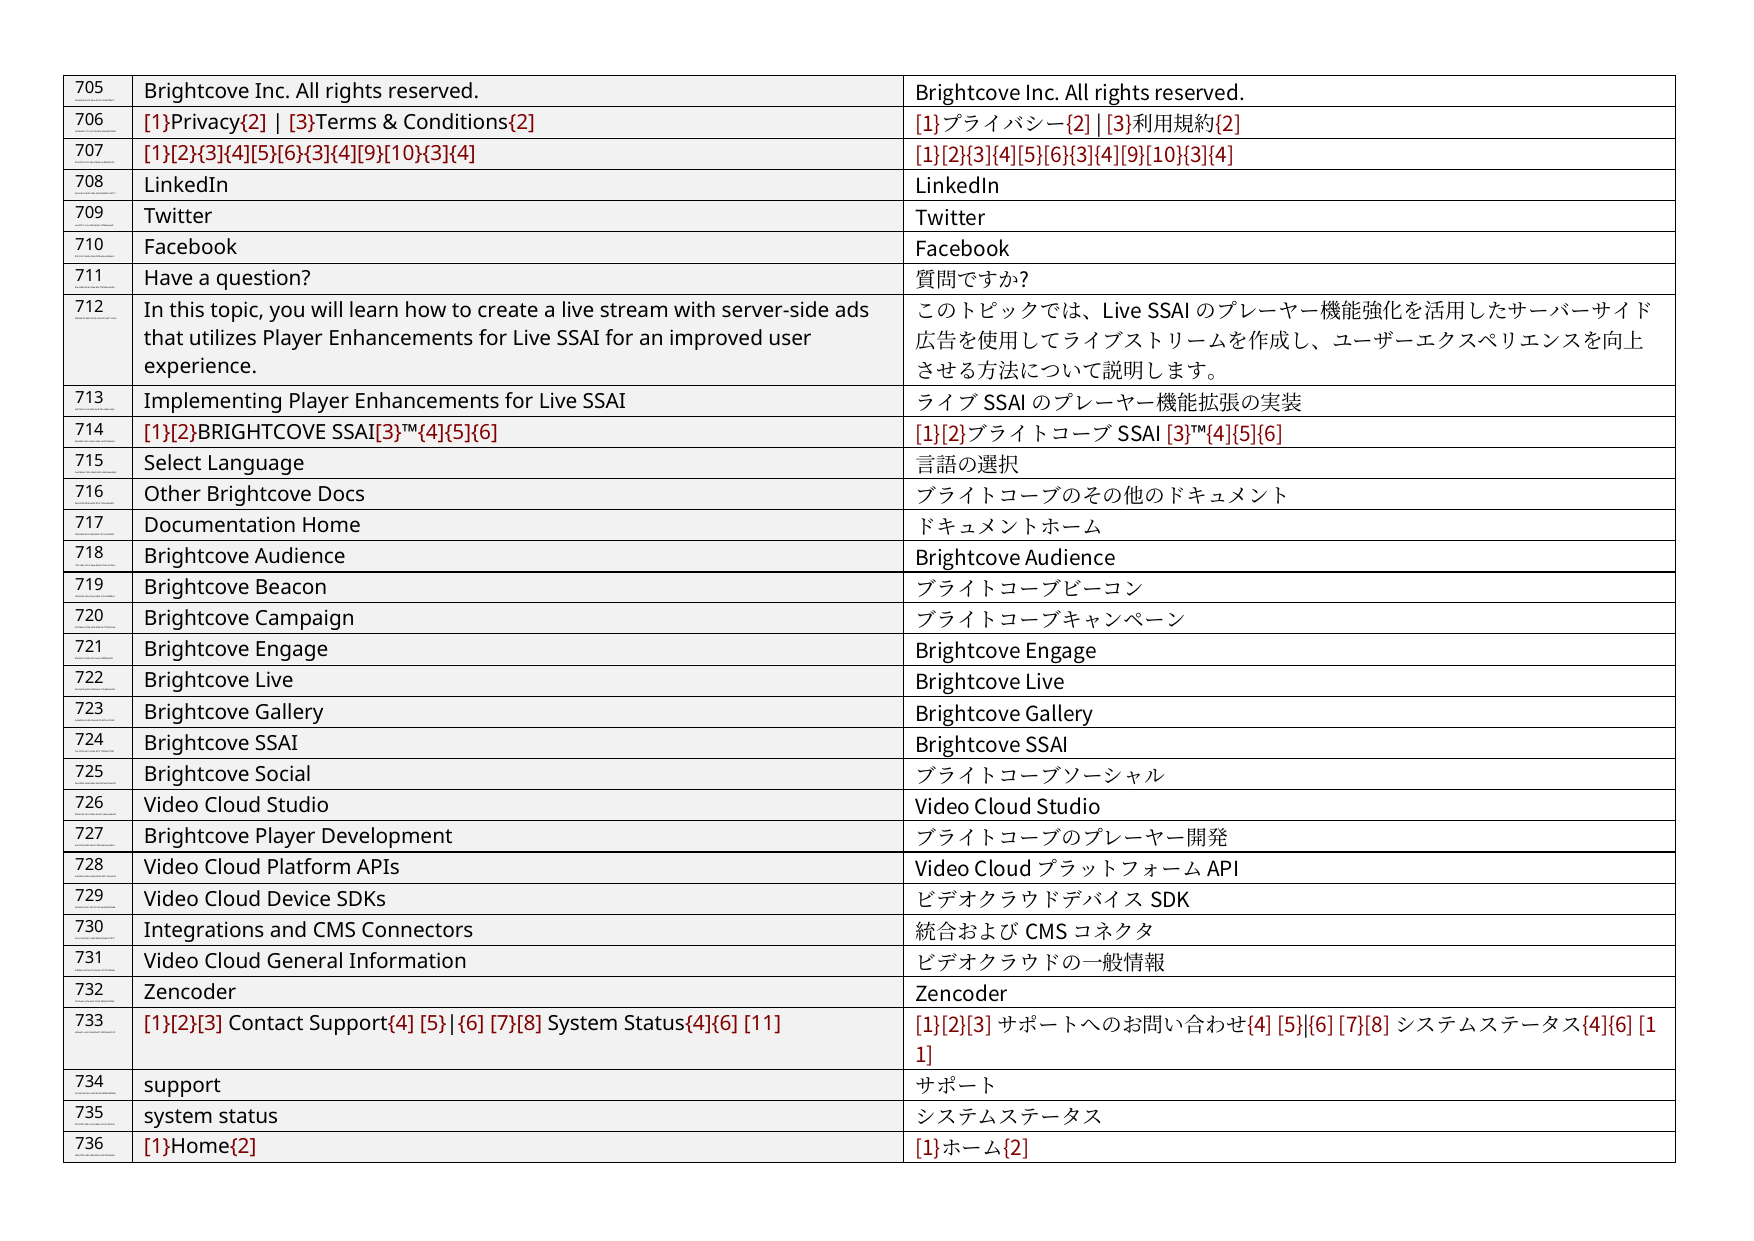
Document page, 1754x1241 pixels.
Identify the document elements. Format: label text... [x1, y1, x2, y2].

table_cell Brightcove SSAI [133, 728, 903, 758]
table_cell ドキュメントホーム [904, 510, 1675, 540]
table_cell Brightcove SSAI [904, 728, 1675, 758]
table_cell Twitter [904, 201, 1675, 231]
table_cell ブライトコーブキャンペーン [904, 603, 1675, 633]
table_cell [1}[2}[3] Contact Support{4] [5}|{6] [7}[8] System Status{4]{6] [11] [133, 1008, 903, 1069]
table_cell Brightcove Audience [904, 541, 1675, 571]
table_cell 712 48b3bb7b-8435-470b-a1a9-6156e711246a [64, 295, 132, 385]
table_cell Brightcove Live [133, 666, 903, 696]
table_cell ビデオクラウドデバイス SDK [904, 884, 1675, 914]
table_cell LinkedIn [904, 170, 1675, 200]
table_cell Video Cloud Device SDKs [133, 884, 903, 914]
table_cell Other Brightcove Docs [133, 479, 903, 509]
table_cell Zencoder [904, 977, 1675, 1007]
table_cell [1}Home{2] [133, 1132, 903, 1162]
table_cell Select Language [133, 448, 903, 478]
table_cell Video CloudプラットフォームAPI [904, 853, 1675, 883]
table_cell Brightcove Beacon [133, 573, 903, 602]
table_cell Integrations and CMS Connectors [133, 915, 903, 945]
table_cell システムステータス [904, 1101, 1675, 1131]
table_cell 質問ですか? [904, 264, 1675, 294]
table_cell Brightcove Engage [904, 634, 1675, 664]
table_cell 統合および CMS コネクタ [904, 915, 1675, 945]
table_cell Video Cloud Platform APIs [133, 853, 903, 883]
table_cell [1}ホーム{2] [904, 1132, 1675, 1162]
table_cell Brightcove Live [904, 666, 1675, 696]
table_cell LinkedIn [133, 170, 903, 200]
table_cell ブライトコーブソーシャル [904, 759, 1675, 789]
table_cell Video Cloud Studio [133, 790, 903, 820]
table_cell 733 d58ae31a-c0c9-48af-bd2f-19053be01b79 [64, 1008, 132, 1069]
table_cell Video Cloud Studio [904, 790, 1675, 820]
table_cell Implementing Player Enhancements for Live SSAI [133, 386, 903, 416]
table_cell Brightcove Audience [133, 541, 903, 571]
table_cell Have a question? [133, 264, 903, 294]
table_cell ブライトコーブのプレーヤー開発 [904, 821, 1675, 851]
table_cell Brightcove Inc. All rights reserved. [133, 76, 903, 106]
table_cell [1}[2}{3]{4][5}[6}{3]{4][9}[10}{3]{4] [904, 139, 1675, 169]
table_cell 言語の選択 [904, 448, 1675, 478]
table_cell Zencoder [133, 977, 903, 1007]
table_cell [1}[2}{3]{4][5}[6}{3]{4][9}[10}{3]{4] [133, 139, 903, 169]
table_cell ビデオクラウドの一般情報 [904, 946, 1675, 976]
table_cell [1}[2}ブライトコーブ SSAI [3}™{4]{5]{6] [904, 417, 1675, 447]
table_cell Documentation Home [133, 510, 903, 540]
table_cell [1}[2}BRIGHTCOVE SSAI[3}™{4]{5]{6] [133, 417, 903, 447]
table_cell [1}プライバシー{2] | [3}利用規約{2] [904, 107, 1675, 137]
table_cell ブライトコーブのその他のドキュメント [904, 479, 1675, 509]
table_cell Brightcove Social [133, 759, 903, 789]
table_cell ブライトコーブビーコン [904, 573, 1675, 602]
table_cell system status [133, 1101, 903, 1131]
table_cell Brightcove Player Development [133, 821, 903, 851]
table_cell [1}[2}[3] サポートへのお問い合わせ{4] [5}|{6] [7}[8] システムステータス{4]{6] [11] [904, 1008, 1675, 1069]
table_cell Facebook [904, 232, 1675, 262]
table_cell Twitter [133, 201, 903, 231]
table_cell Video Cloud General Information [133, 946, 903, 976]
table_cell Brightcove Campaign [133, 603, 903, 633]
table_cell Brightcove Gallery [904, 697, 1675, 727]
table_cell In this topic, you will learn how to create a live stream with server-side ads that utilizes Player Enhancements for Live SSAI for an improved user experience. [133, 295, 903, 385]
table_cell [1}Privacy{2] | [3}Terms & Conditions{2] [133, 107, 903, 137]
table_cell このトピックでは、Live SSAI のプレーヤー機能強化を活用したサーバーサイド広告を使用してライブストリームを作成し、ユーザーエクスペリエンスを向上させる方法について説明します。 [904, 295, 1675, 385]
table_cell サポート [904, 1070, 1675, 1100]
table_cell Brightcove Inc. All rights reserved. [904, 76, 1675, 106]
table_cell Brightcove Engage [133, 634, 903, 664]
table_cell ライブ SSAI のプレーヤー機能拡張の実装 [904, 386, 1675, 416]
table_cell Brightcove Gallery [133, 697, 903, 727]
table_cell Facebook [133, 232, 903, 262]
table_cell support [133, 1070, 903, 1100]
